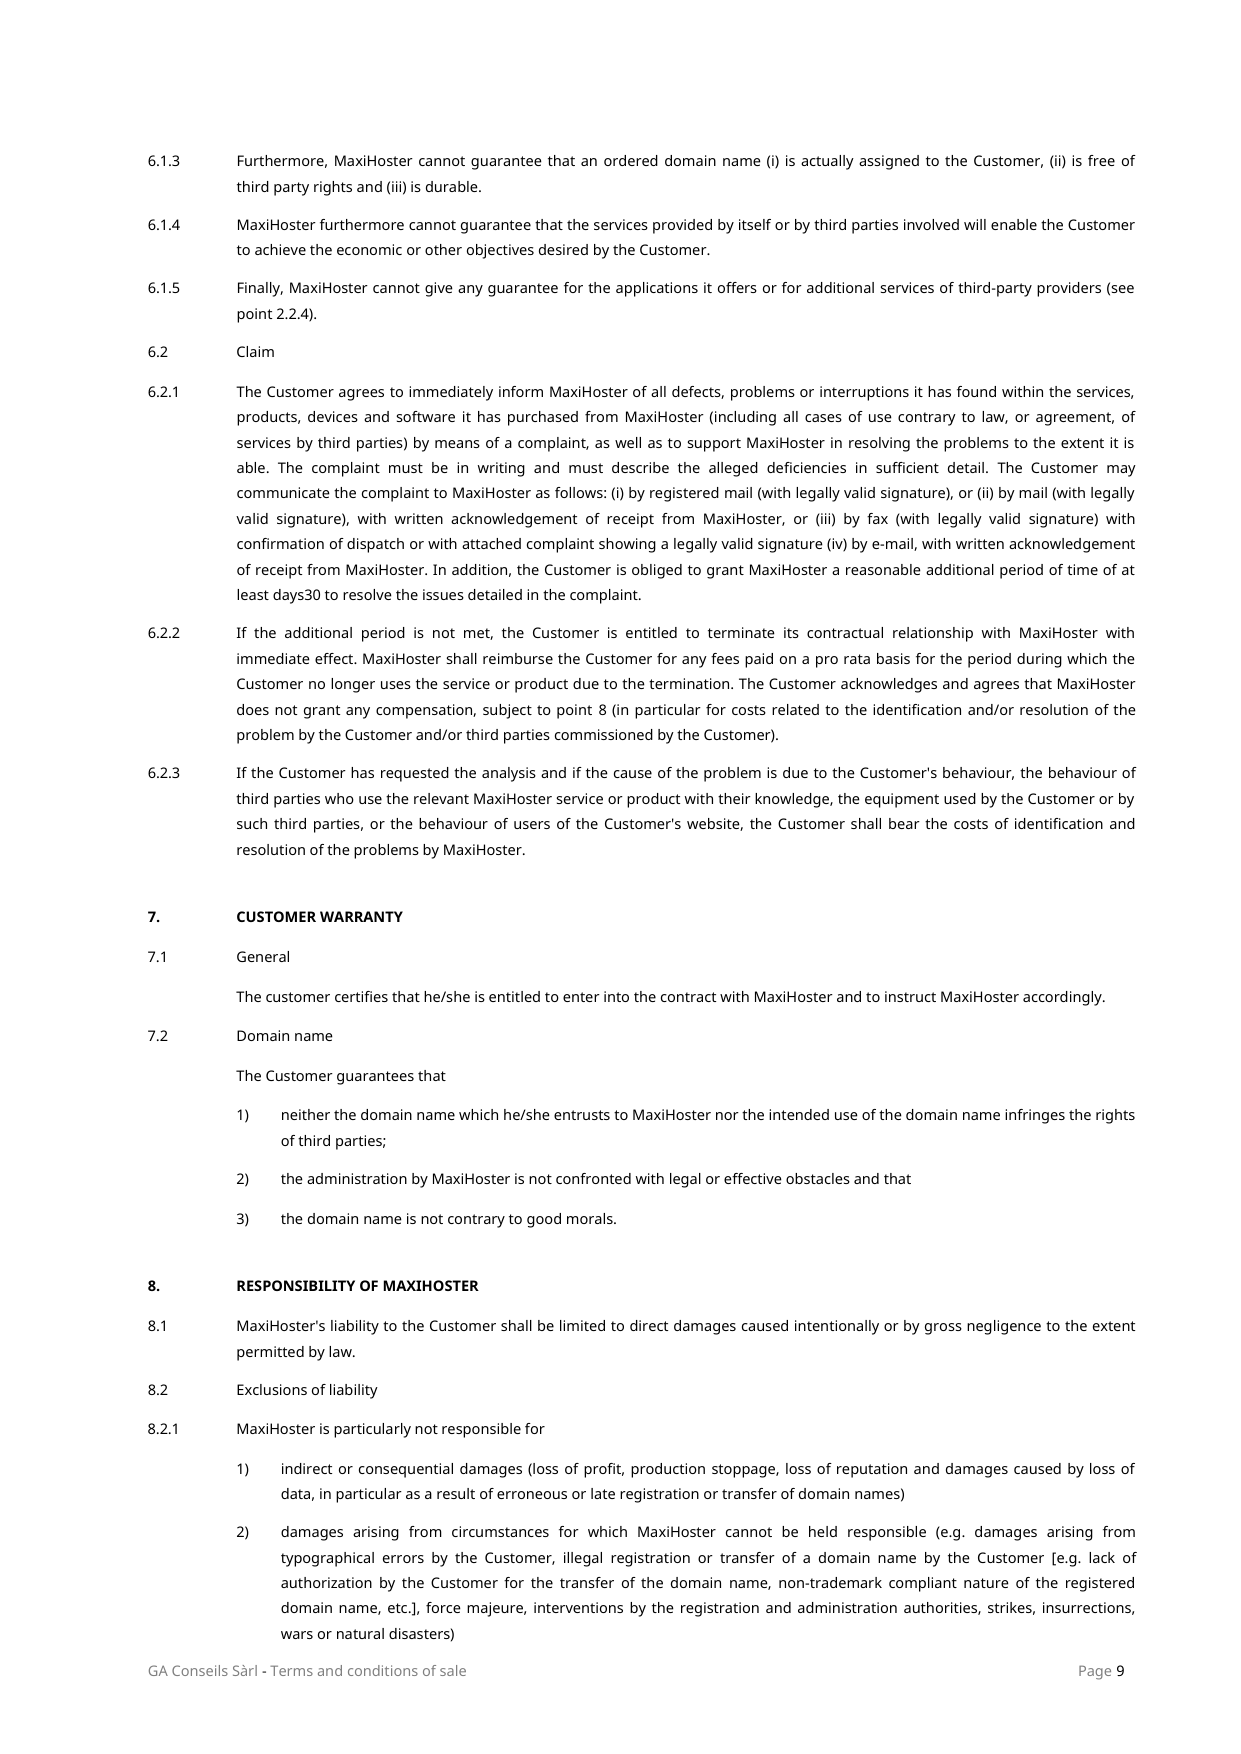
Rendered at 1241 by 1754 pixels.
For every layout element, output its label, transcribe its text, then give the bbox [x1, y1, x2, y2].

list General [147, 947, 1148, 967]
list the domain name is not contrary to good morals. [236, 1208, 1148, 1228]
list Domain name [147, 1026, 1148, 1046]
list damages arising from circumstances for which MaxiHoster cannot be held responsible (e.g. damages arising from typographical errors by the Customer, illegal registration or transfer of a domain name by the Customer [e.g. lack of authorization by the Customer for the transfer of the domain name, non-trademark compliant nature of the registered domain name, etc.], force majeure, interventions by the registration and administration authorities, strikes, insurrections, wars or natural disasters) [236, 1522, 1137, 1644]
text The customer certifies that he/she is entitled to enter into the contract with MaxiHoster and to instruct MaxiHoster accordingly. [236, 986, 1148, 1006]
list The Customer agrees to immediately inform MaxiHoster of all defects, problems or interruptions it has found within the services, products, devices and software it has purchased from MaxiHoster (including all cases of use contrary to law, or agreement, of services by third parties) by means of a complaint, as well as to support MaxiHoster in resolving the problems to the extent it is able. The complaint must be in writing and must describe the alleged deficiencies in sufficient detail. The Customer may communicate the complaint to MaxiHoster as follows: (i) by registered mail (with legally valid signature), or (ii) by mail (with legally valid signature), with written acknowledgement of receipt from MaxiHoster, or (iii) by fax (with legally valid signature) with confirmation of dispatch or with attached complaint showing a legally valid signature (iv) by e-mail, with written acknowledgement of receipt from MaxiHoster. In addition, the Customer is obliged to grant MaxiHoster a reasonable additional period of time of at least days30 to resolve the issues detailed in the complaint. [148, 382, 1137, 605]
subtitle CUSTOMER WARRANTY [148, 907, 1148, 927]
list indirect or consequential damages (loss of profit, production stoppage, loss of reputation and damages caused by loss of data, in particular as a result of erroneous or late registration or transfer of domain names) [236, 1459, 1137, 1504]
list If the additional period is not met, the Customer is entitled to terminate its contractual relationship with MaxiHoster with immediate effect. MaxiHoster shall reimburse the Customer for any fees paid on a pro rata basis for the period during which the Customer no longer uses the service or product due to the termination. The Customer acknowledges and agrees that MaxiHoster does not grant any compensation, subject to point 8 (in particular for costs related to the identification and/or resolution of the problem by the Customer and/or third parties commissioned by the Customer). [148, 623, 1137, 745]
list neither the domain name which he/she entrusts to MaxiHoster nor the intended use of the domain name infringes the rights of third parties; [236, 1105, 1136, 1151]
list Furthermore, MaxiHoster cannot guarantee that an ordered domain name (i) is actually assigned to the Customer, (ii) is free of third party rights and (iii) is durable. [148, 151, 1137, 196]
list MaxiHoster's liability to the Customer shall be limited to direct damages caused intentionally or by gross negligence to the extent permitted by law. [148, 1316, 1137, 1361]
list If the Customer has requested the analysis and if the cause of the problem is due to the Customer's behaviour, the behaviour of third parties who use the relevant MaxiHoster service or product with their knowledge, the equipment used by the Customer or by such third parties, or the behaviour of users of the Customer's website, the Customer shall bear the costs of identification and resolution of the problems by MaxiHoster. [148, 763, 1137, 859]
list the administration by MaxiHoster is not confronted with legal or effective obstacles and that [236, 1169, 1148, 1188]
text The Customer guarantees that [236, 1066, 1148, 1086]
list Finally, MaxiHoster cannot give any guarantee for the applications it offers or for additional services of third-party providers (see point 2.2.4). [148, 278, 1137, 324]
list MaxiHoster furthermore cannot guarantee that the services provided by itself or by third parties involved will enable the Customer to achieve the economic or other objectives desired by the Customer. [148, 214, 1137, 260]
list Exclusions of liability [148, 1379, 1148, 1399]
subtitle RESPONSIBILITY OF MAXIHOSTER [148, 1276, 1148, 1296]
list MaxiHoster is particularly not responsible for [147, 1419, 1148, 1439]
list Claim [148, 342, 1148, 362]
